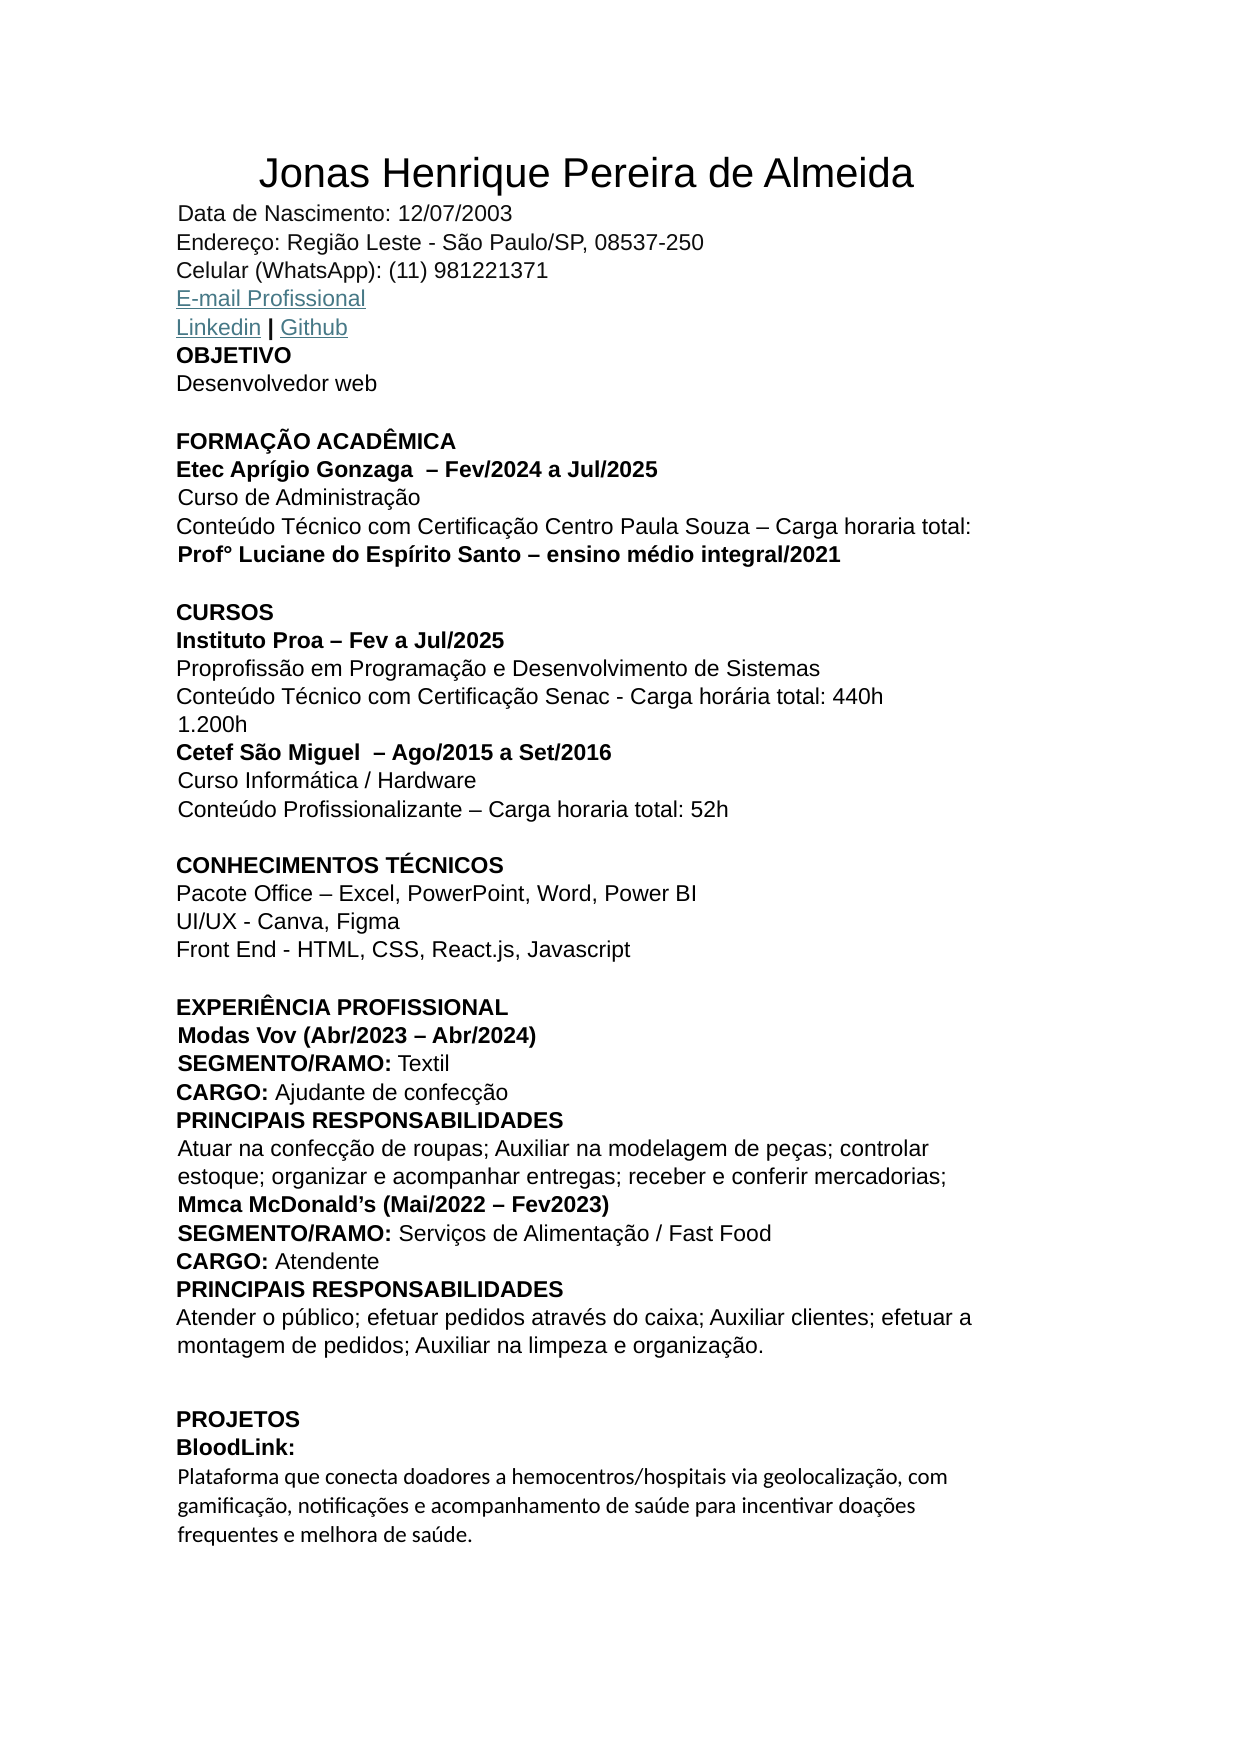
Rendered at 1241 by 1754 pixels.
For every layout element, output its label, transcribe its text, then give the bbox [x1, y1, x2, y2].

text Mmca McDonald’s (Mai/2022 – Fev2023) [177, 1191, 996, 1218]
text Front End - HTML, CSS, React.js, Javascript [176, 936, 996, 962]
text E-mail Profissional [176, 285, 996, 312]
text Plataforma que conecta doadores a hemocentros/hospitais via geolocalização, com gamificação, notificações e acompanhamento de saúde para incentivar doações frequentes e melhora de saúde. [177, 1462, 996, 1548]
text SEGMENTO/RAMO: Serviços de Alimentação / Fast Food [177, 1220, 996, 1246]
subtitle CONHECIMENTOS TÉCNICOS [176, 852, 996, 878]
subtitle PROJETOS [176, 1406, 996, 1433]
text Linkedin | Github [176, 314, 996, 340]
subtitle PRINCIPAIS RESPONSABILIDADES [176, 1107, 996, 1133]
text Data de Nascimento: 12/07/2003 [177, 200, 1066, 226]
subtitle Instituto Proa – Fev a Jul/2025 [176, 627, 996, 653]
text CARGO: Ajudante de confecção [176, 1079, 996, 1105]
text Proprofissão em Programação e Desenvolvimento de Sistemas [176, 655, 996, 681]
text Curso de Administração [177, 484, 996, 511]
text CURSOS [176, 599, 996, 626]
text FORMAÇÃO ACADÊMICA [176, 428, 996, 455]
text Pacote Office – Excel, PowerPoint, Word, Power BI [176, 880, 996, 906]
text 1.200h [177, 711, 996, 737]
subtitle EXPERIÊNCIA PROFISSIONAL [176, 994, 996, 1020]
text Conteúdo Técnico com Certificação Centro Paula Souza – Carga horaria total: [176, 513, 996, 539]
text SEGMENTO/RAMO: Textil [177, 1050, 996, 1077]
text OBJETIVO [176, 342, 996, 369]
text Prof° Luciane do Espírito Santo – ensino médio integral/2021 [177, 541, 996, 567]
subtitle Atender o público; efetuar pedidos através do caixa; Auxiliar clientes; efetuar a montagem de pedidos; Auxiliar na limpeza e organização. [176, 1304, 996, 1358]
text Curso Informática / Hardware [177, 767, 996, 793]
text Etec Aprígio Gonzaga – Fev/2024 a Jul/2025 [176, 456, 996, 483]
text Conteúdo Profissionalizante – Carga horaria total: 52h [177, 796, 996, 822]
text Desenvolvedor web [176, 370, 996, 397]
text CARGO: Atendente [176, 1248, 996, 1275]
text BloodLink: [176, 1434, 368, 1461]
text Conteúdo Técnico com Certificação Senac - Carga horária total: 440h [176, 683, 996, 709]
text Celular (WhatsApp): (11) 981221371 [176, 257, 996, 283]
text Jonas Henrique Pereira de Almeida [177, 148, 996, 196]
text Endereço: Região Leste - São Paulo/SP, 08537-250 [176, 228, 996, 255]
subtitle PRINCIPAIS RESPONSABILIDADES [176, 1276, 996, 1303]
text Cetef São Miguel – Ago/2015 a Set/2016 [176, 739, 996, 766]
text Atuar na confecção de roupas; Auxiliar na modelagem de peças; controlar estoque; organizar e acompanhar entregas; receber e conferir mercadorias; [177, 1134, 996, 1189]
text UI/UX - Canva, Figma [176, 908, 996, 934]
text Modas Vov (Abr/2023 – Abr/2024) [177, 1022, 996, 1048]
